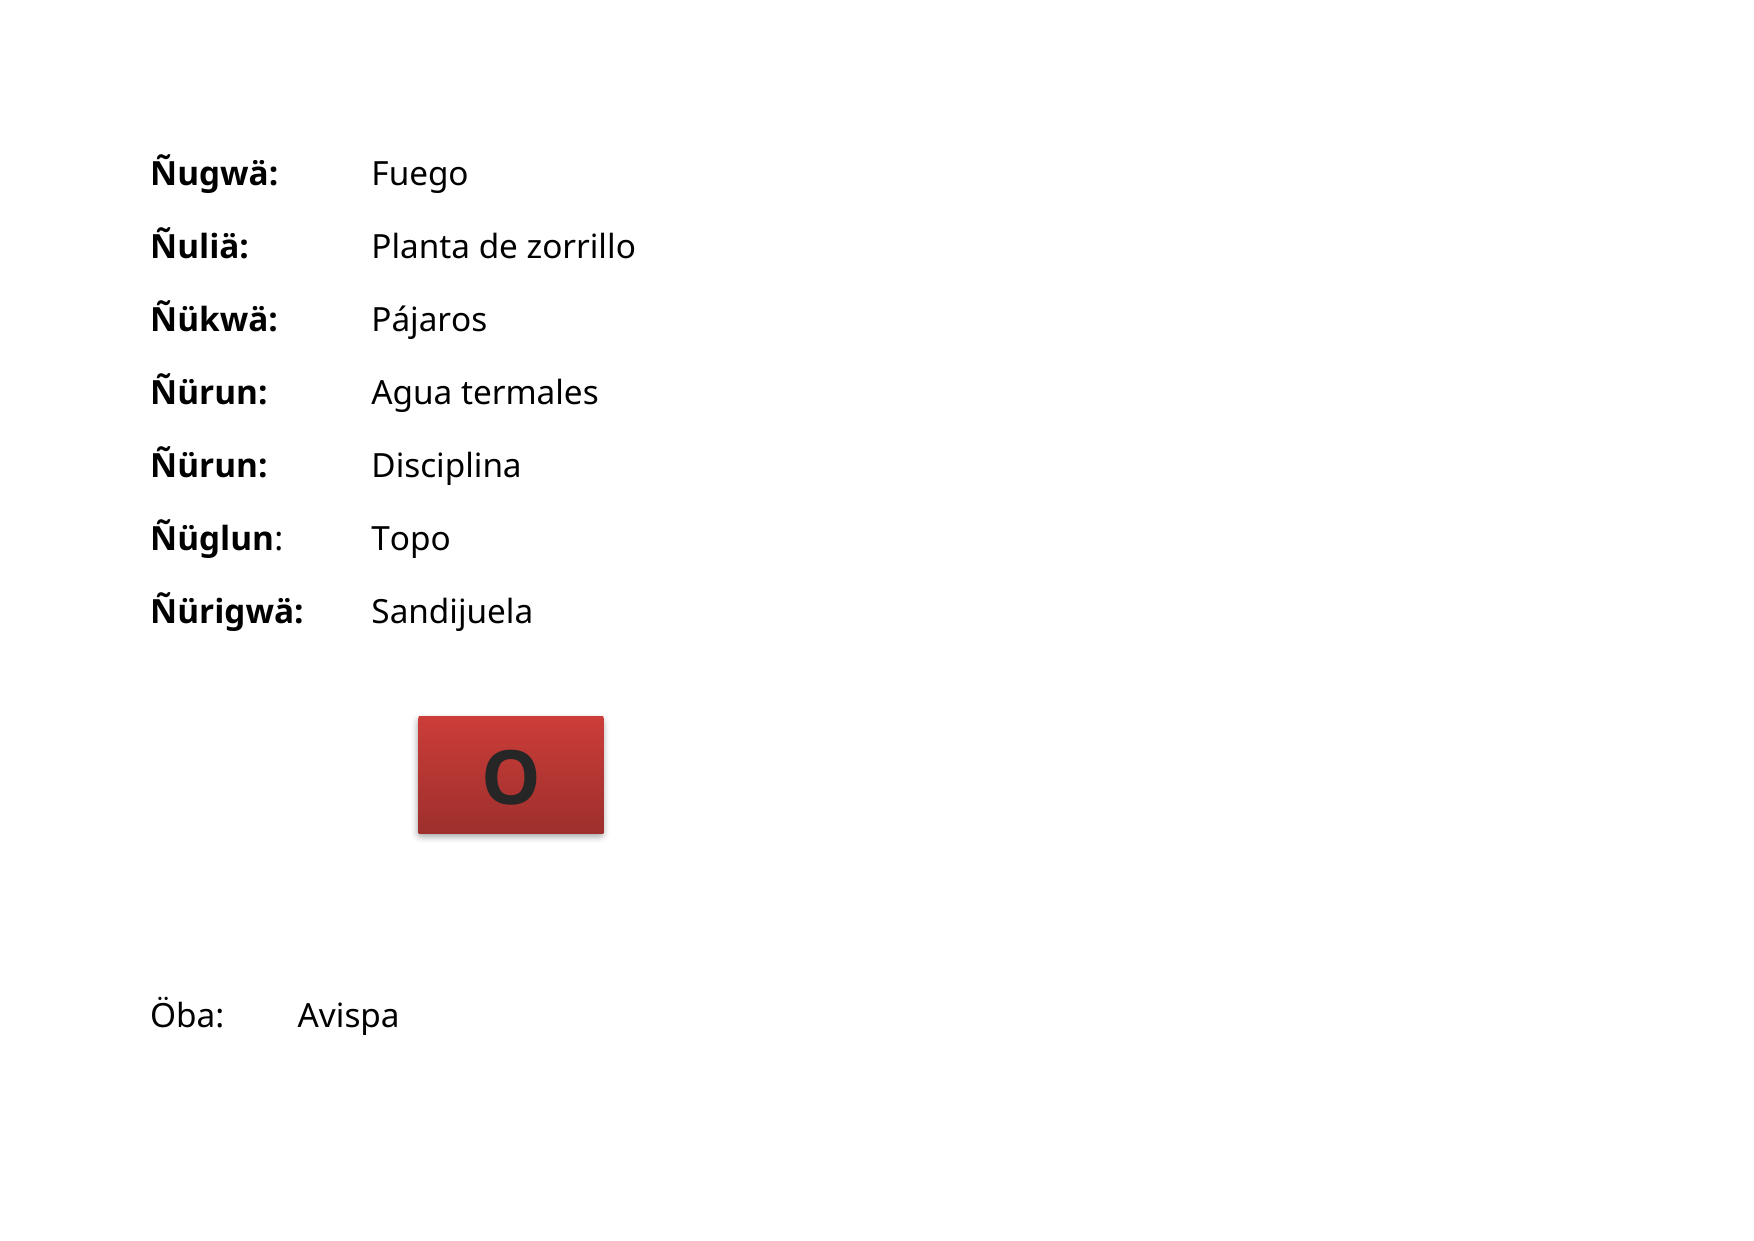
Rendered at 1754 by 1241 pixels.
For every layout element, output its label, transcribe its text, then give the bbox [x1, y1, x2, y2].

text Ñugwä: Fuego [150, 150, 1604, 195]
text Ñuliä: Planta de zorrillo [150, 223, 1604, 268]
text Ñürun: Agua termales [150, 369, 1604, 414]
text Ñürigwä: Sandijuela [150, 588, 1604, 633]
text Ñükwä: Pájaros [150, 296, 1604, 341]
text Ñüglun: Topo [150, 515, 1604, 561]
text Öba: Avispa [150, 991, 1604, 1037]
text Ñürun: Disciplina [150, 442, 1604, 487]
